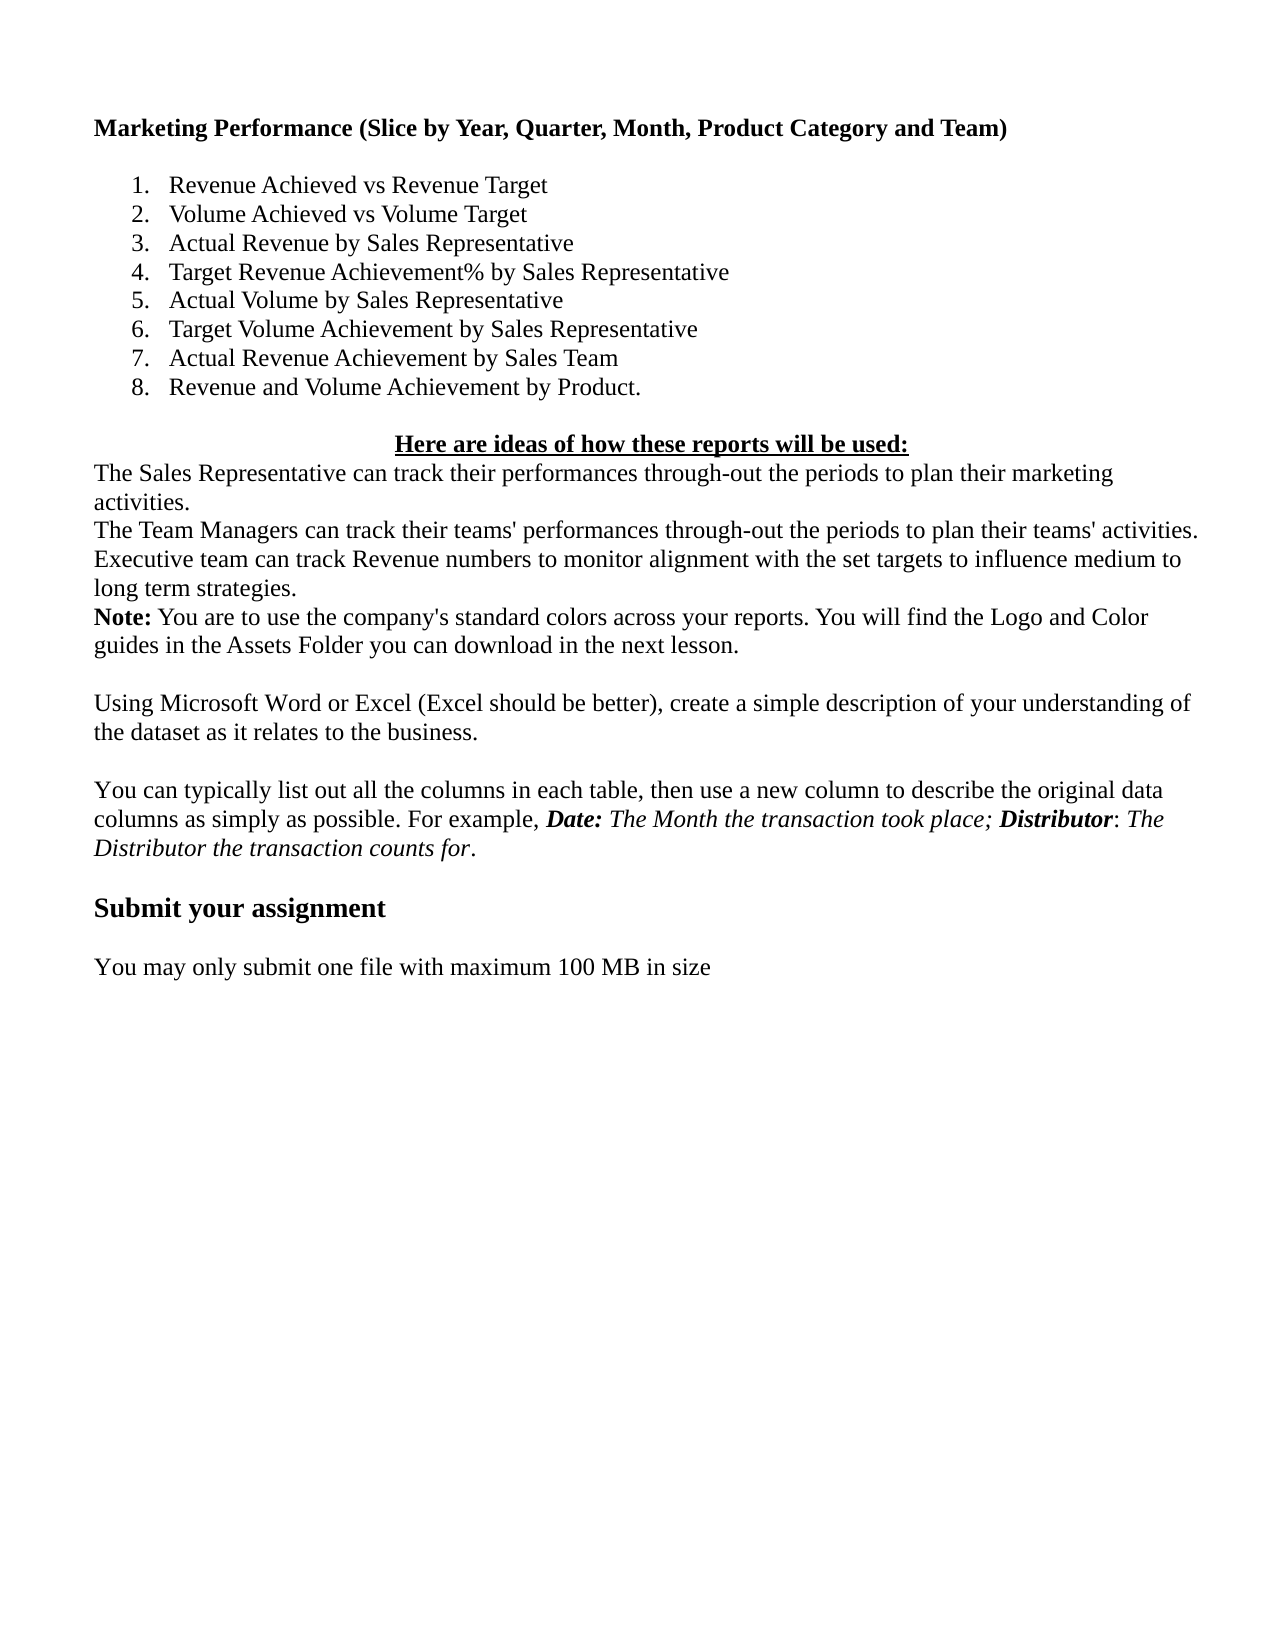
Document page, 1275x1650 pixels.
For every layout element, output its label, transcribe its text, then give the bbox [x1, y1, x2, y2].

list Volume Achieved vs Volume Target [131, 199, 1209, 228]
text You can typically list out all the columns in each table, then use a new column to describe the original data columns as simply as possible. For example, Date: The Month the transaction took place; Distributor: The Distributor the transaction counts for. [94, 775, 1209, 861]
list Revenue Achieved vs Revenue Target [131, 171, 1209, 199]
text Submit your assignment [94, 891, 1209, 923]
list Revenue and Volume Achievement by Product. [131, 372, 1209, 401]
list Actual Revenue Achievement by Sales Team [131, 343, 1209, 372]
text Marketing Performance (Slice by Year, Quarter, Month, Product Category and Team) [94, 113, 1209, 142]
list Actual Volume by Sales Representative [131, 286, 1209, 314]
text The Sales Representative can track their performances through-out the periods to plan their marketing activities. [94, 458, 1209, 516]
text Note: You are to use the company's standard colors across your reports. You will find the Logo and Color guides in the Assets Folder you can download in the next lesson. [94, 602, 1209, 659]
text You may only submit one file with maximum 100 MB in size [94, 952, 1209, 981]
list Target Volume Achievement by Sales Representative [131, 314, 1209, 343]
list Target Revenue Achievement% by Sales Representative [131, 257, 1209, 286]
text Executive team can track Revenue numbers to monitor alignment with the set targets to influence medium to long term strategies. [94, 544, 1209, 602]
text Using Microsoft Word or Excel (Excel should be better), create a simple description of your understanding of the dataset as it relates to the business. [94, 688, 1209, 746]
text The Team Managers can track their teams' performances through-out the periods to plan their teams' activities. [94, 516, 1209, 544]
list Actual Revenue by Sales Representative [131, 228, 1209, 257]
text Here are ideas of how these reports will be used: [94, 429, 1209, 458]
